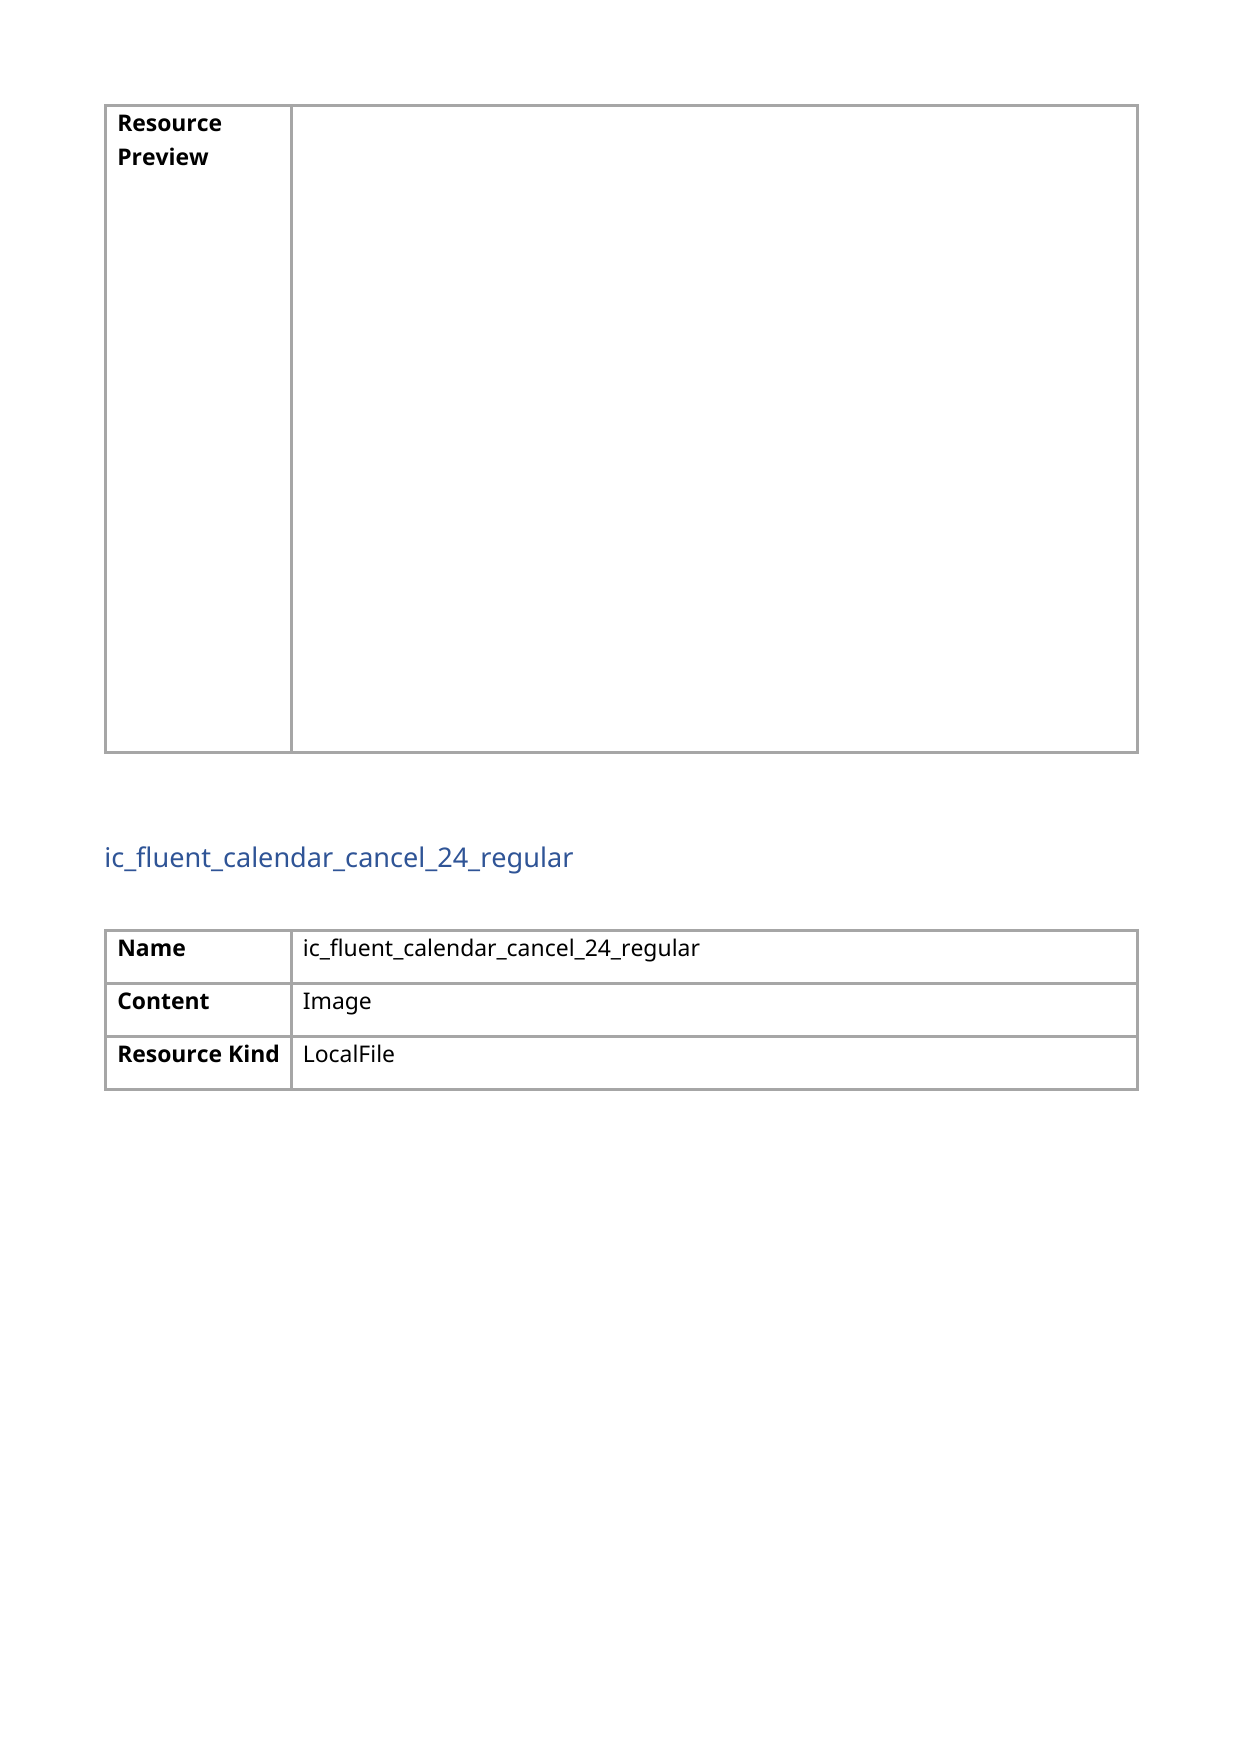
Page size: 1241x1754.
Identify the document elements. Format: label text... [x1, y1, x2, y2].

table_cell Resource Kind [107, 1038, 290, 1088]
table_cell Content [107, 985, 290, 1035]
table_cell [293, 107, 1136, 751]
table_cell Image [293, 985, 1136, 1035]
table_header Name [107, 932, 290, 982]
table_cell Resource Preview [107, 107, 290, 751]
table_cell LocalFile [293, 1038, 1136, 1088]
subtitle ic_fluent_calendar_cancel_24_regular [104, 838, 1136, 875]
table_header ic_fluent_calendar_cancel_24_regular [293, 932, 1136, 982]
